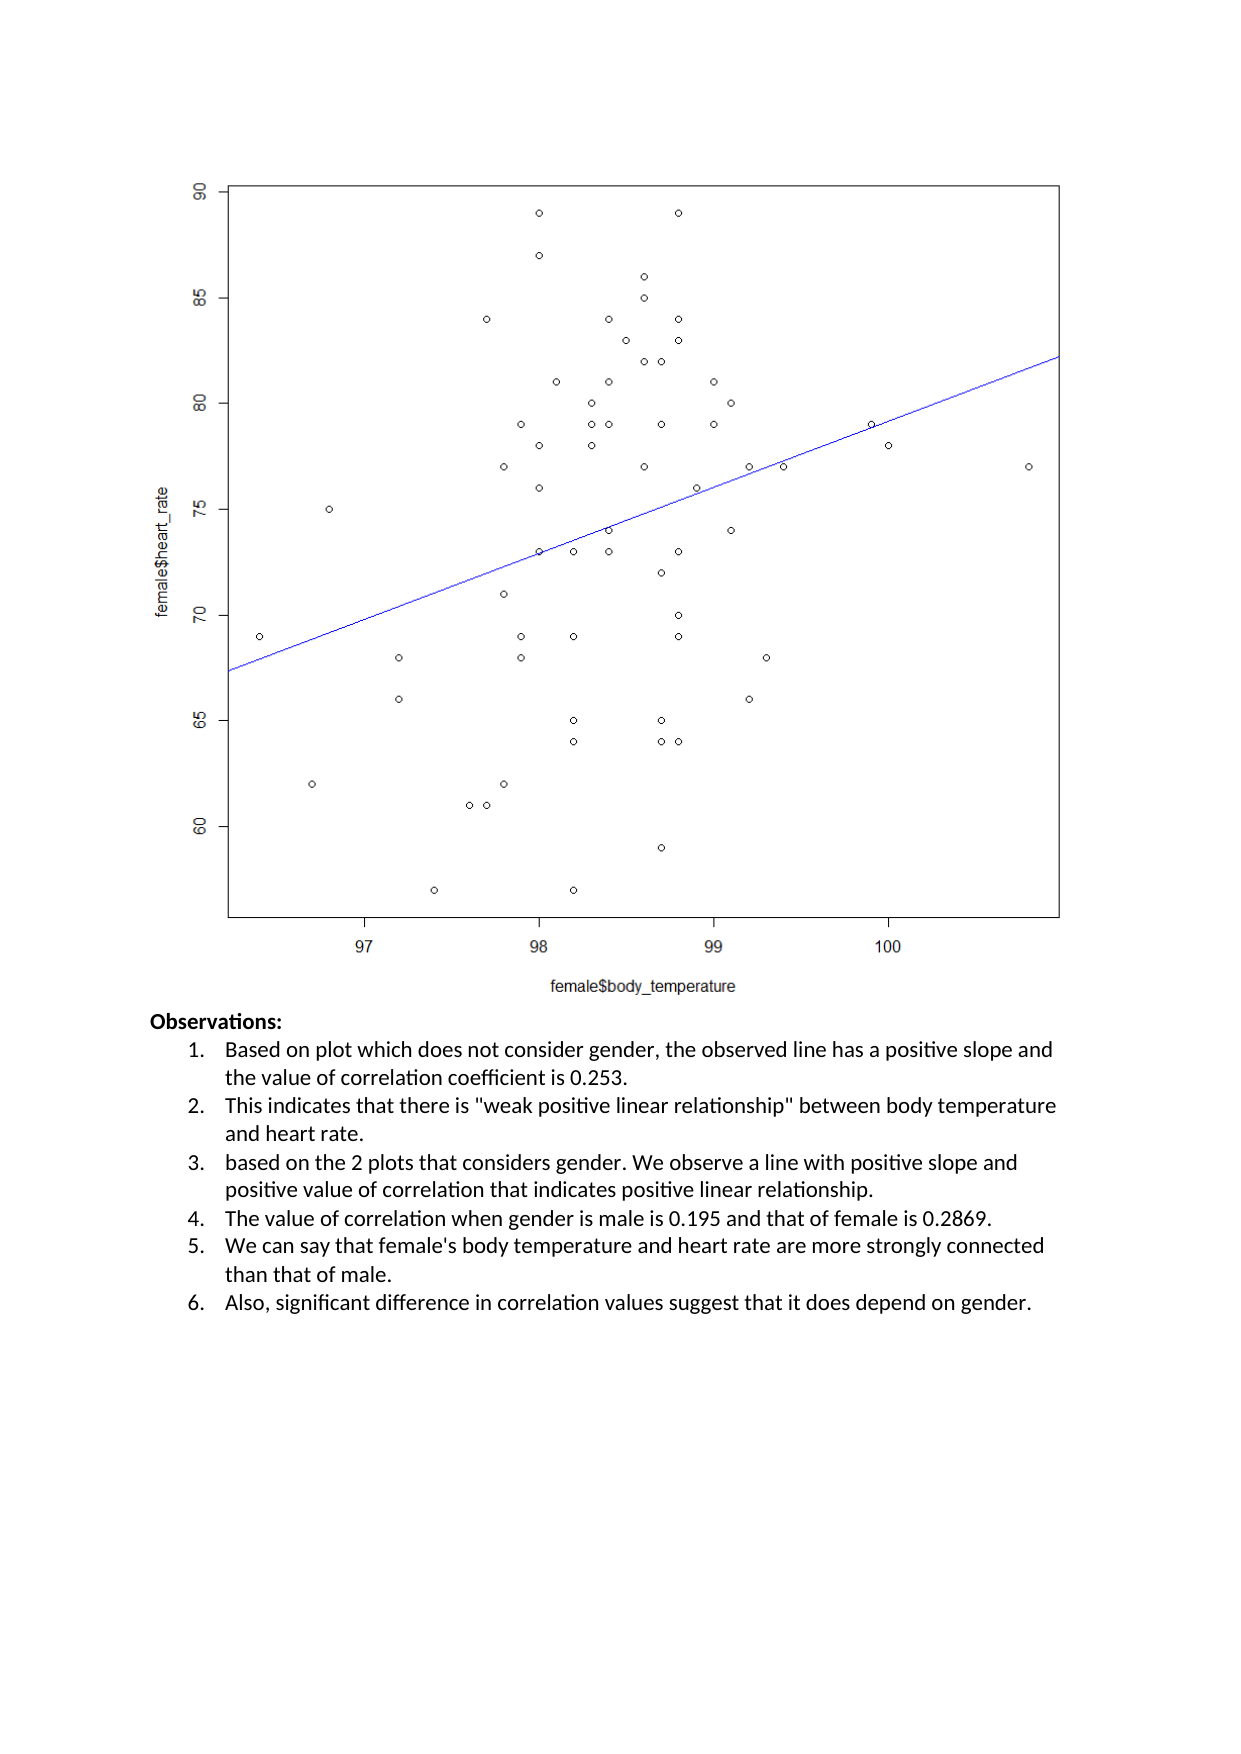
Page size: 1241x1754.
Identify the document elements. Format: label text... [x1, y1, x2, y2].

text Observations: [150, 1008, 1090, 1036]
list Also, significant difference in correlation values suggest that it does depend on gender. [187, 1288, 1090, 1316]
list The value of correlation when gender is male is 0.195 and that of female is 0.2869. [187, 1204, 1090, 1232]
list This indicates that there is "weak positive linear relationship" between body temperature and heart rate. [187, 1092, 1090, 1148]
list Based on plot which does not consider gender, the observed line has a positive slope and the value of correlation coefficient is 0.253. [187, 1036, 1090, 1092]
list based on the 2 plots that considers gender. We observe a line with positive slope and positive value of correlation that indicates positive linear relationship. [187, 1148, 1090, 1204]
picture [150, 150, 1091, 1008]
list We can say that female's body temperature and heart rate are more strongly connected than that of male. [187, 1232, 1090, 1288]
